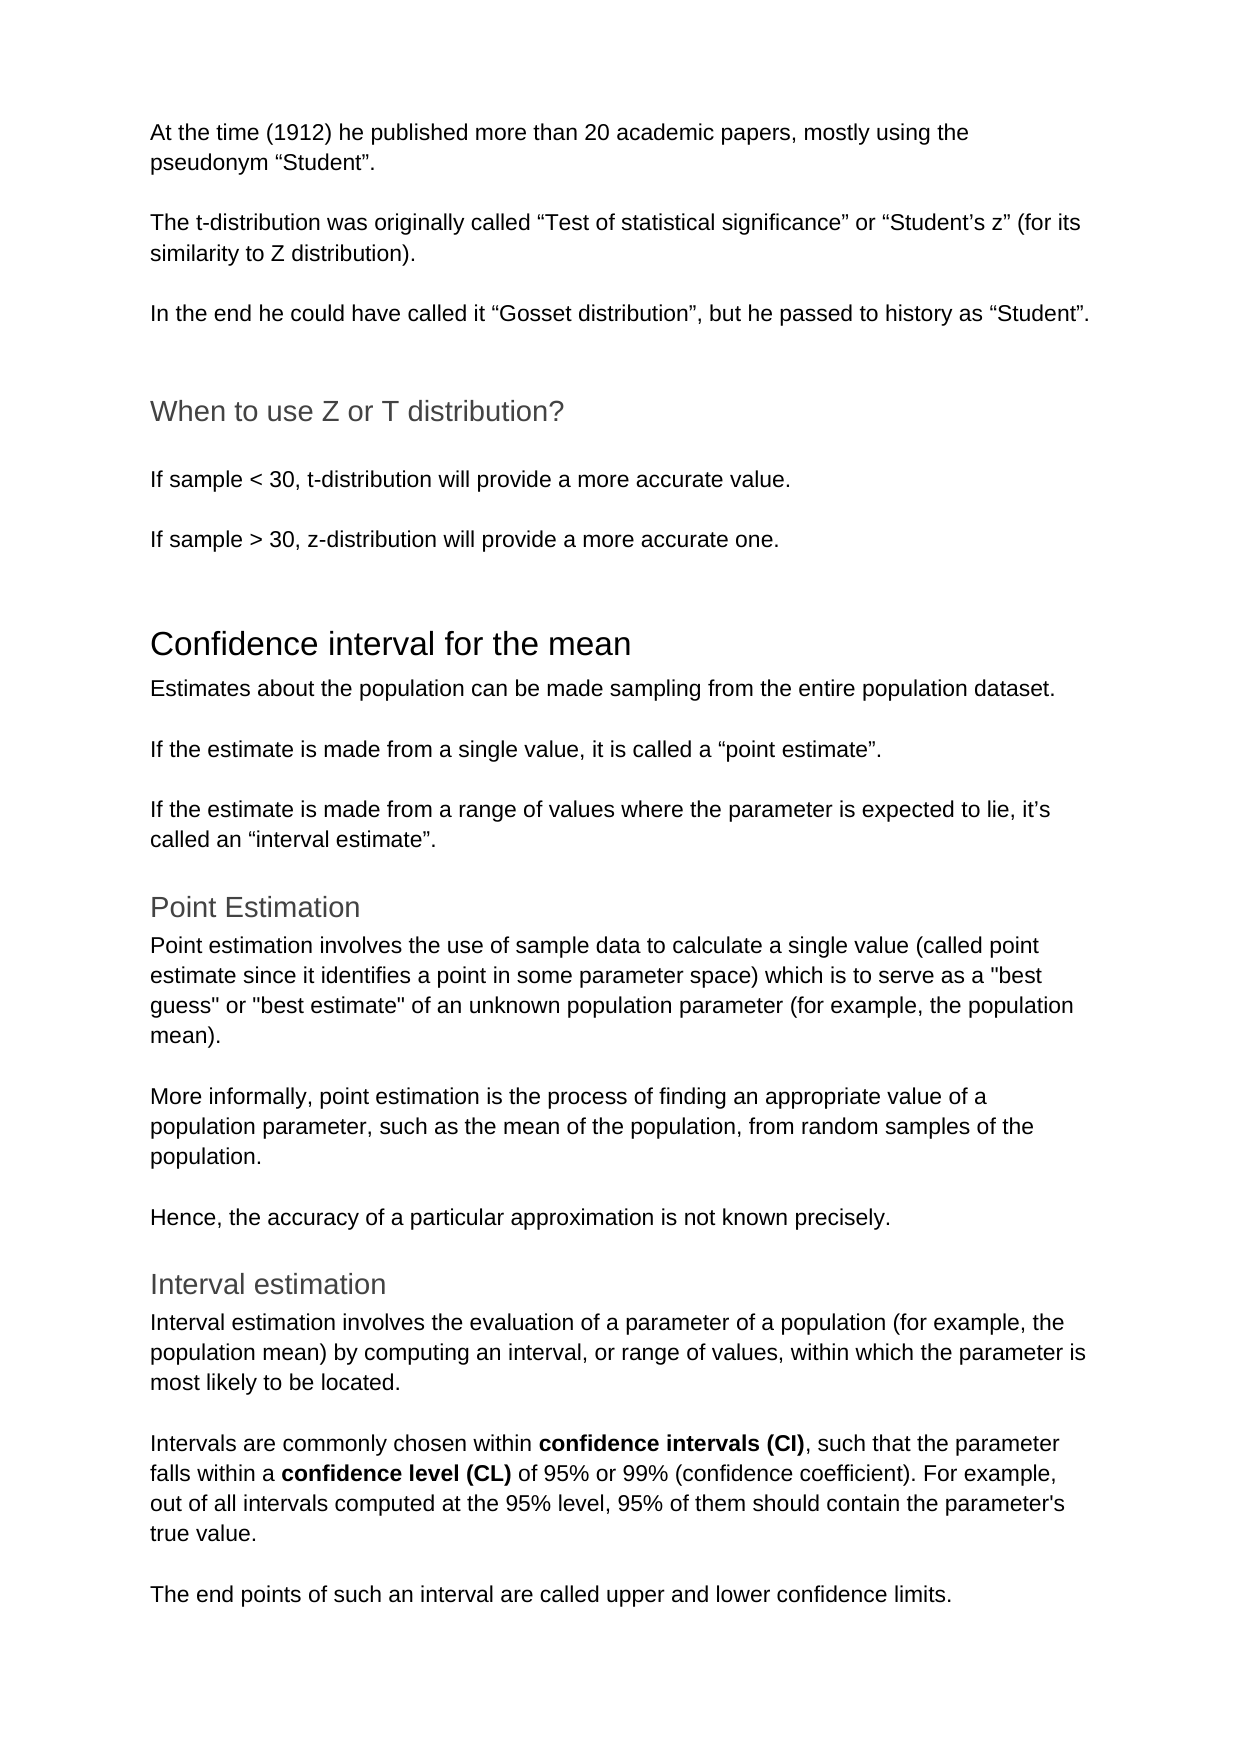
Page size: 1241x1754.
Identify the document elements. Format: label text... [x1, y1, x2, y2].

subtitle Interval estimation [150, 1267, 1090, 1301]
text Intervals are commonly chosen within confidence intervals (CI), such that the parameter falls within a confidence level (CL) of 95% or 99% (confidence coefficient). For example, out of all intervals computed at the 95% level, 95% of them should contain the parameter's true value. [150, 1430, 1090, 1547]
text Interval estimation involves the evaluation of a parameter of a population (for example, the population mean) by computing an interval, or range of values, within which the parameter is most likely to be located. [150, 1309, 1090, 1396]
text If sample < 30, t-distribution will provide a more accurate value. If sample > 30, z-distribution will provide a more accurate one. [150, 466, 1090, 553]
text The t-distribution was originally called “Test of statistical significance” or “Student’s z” (for its similarity to Z distribution). [150, 209, 1090, 266]
text Hence, the accuracy of a particular approximation is not known precisely. [150, 1203, 1090, 1230]
text In the end he could have called it “Gosset distribution”, but he passed to history as “Student”. [150, 300, 1090, 326]
text Point estimation involves the use of sample data to calculate a single value (called point estimate since it identifies a point in some parameter space) which is to serve as a "best guess" or "best estimate" of an unknown population parameter (for example, the population mean). [150, 932, 1090, 1048]
subtitle Confidence interval for the mean [150, 624, 1090, 663]
subtitle Point Estimation [150, 890, 1090, 923]
subtitle When to use Z or T distribution? [150, 394, 1090, 427]
text At the time (1912) he published more than 20 academic papers, mostly using the pseudonym “Student”. [150, 119, 1090, 175]
text The end points of such an interval are called upper and lower confidence limits. [150, 1581, 1090, 1607]
text Estimates about the population can be made sampling from the entire population dataset. If the estimate is made from a single value, it is called a “point estimate”. If the estimate is made from a range of values where the parameter is expected to lie, it’s called an “interval estimate”. [150, 675, 1090, 852]
text More informally, point estimation is the process of finding an appropriate value of a population parameter, such as the mean of the population, from random samples of the population. [150, 1083, 1090, 1199]
